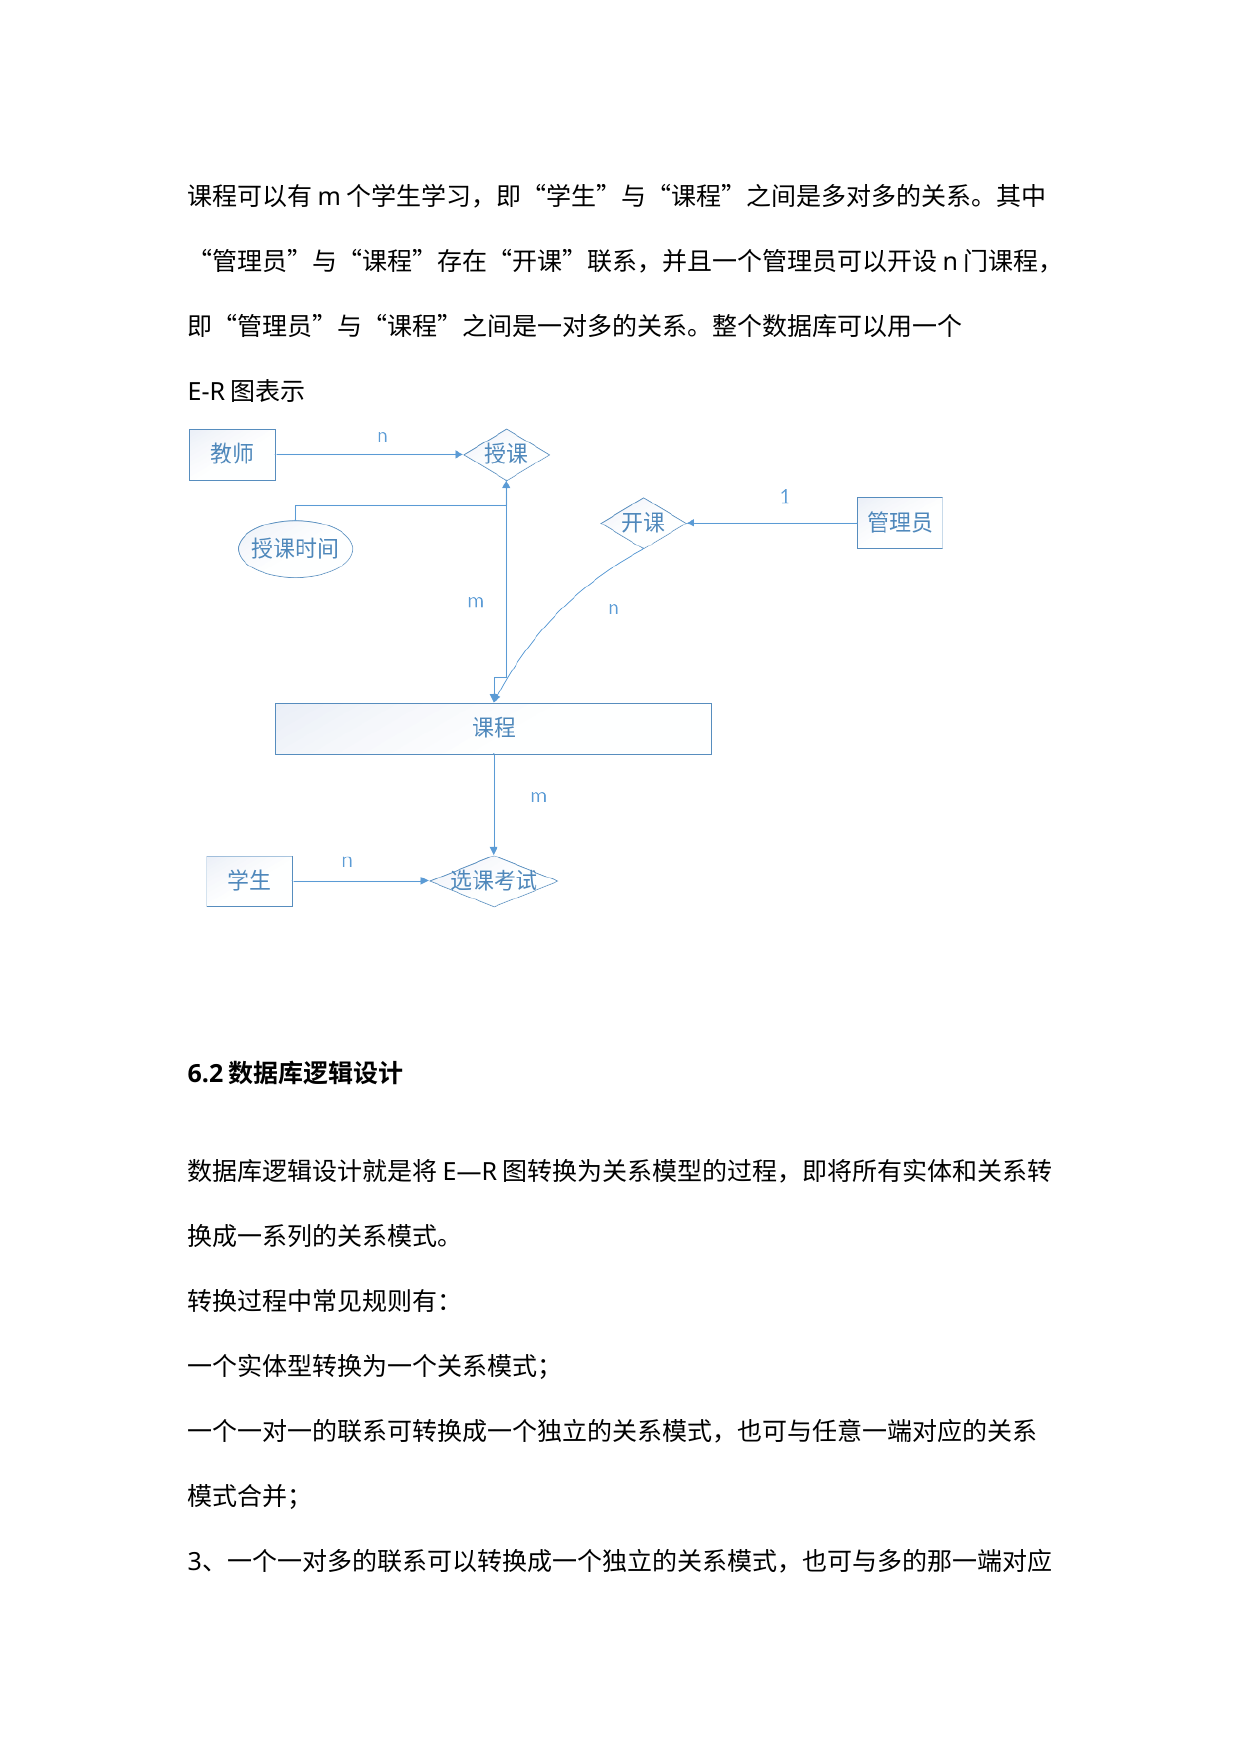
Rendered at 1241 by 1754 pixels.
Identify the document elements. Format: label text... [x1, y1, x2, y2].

text 一个一对一的联系可转换成一个独立的关系模式，也可与任意一端对应的关系模式合并； [187, 1397, 1053, 1527]
text 转换过程中常见规则有： [187, 1267, 1053, 1332]
text 数据库逻辑设计就是将E—R图转换为关系模型的过程，即将所有实体和关系转换成一系列的关系模式。 [187, 1137, 1053, 1267]
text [187, 1527, 1053, 1592]
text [187, 162, 1053, 422]
text 一个实体型转换为一个关系模式； [187, 1332, 1053, 1397]
text 6.2数据库逻辑设计 [187, 1039, 1053, 1104]
